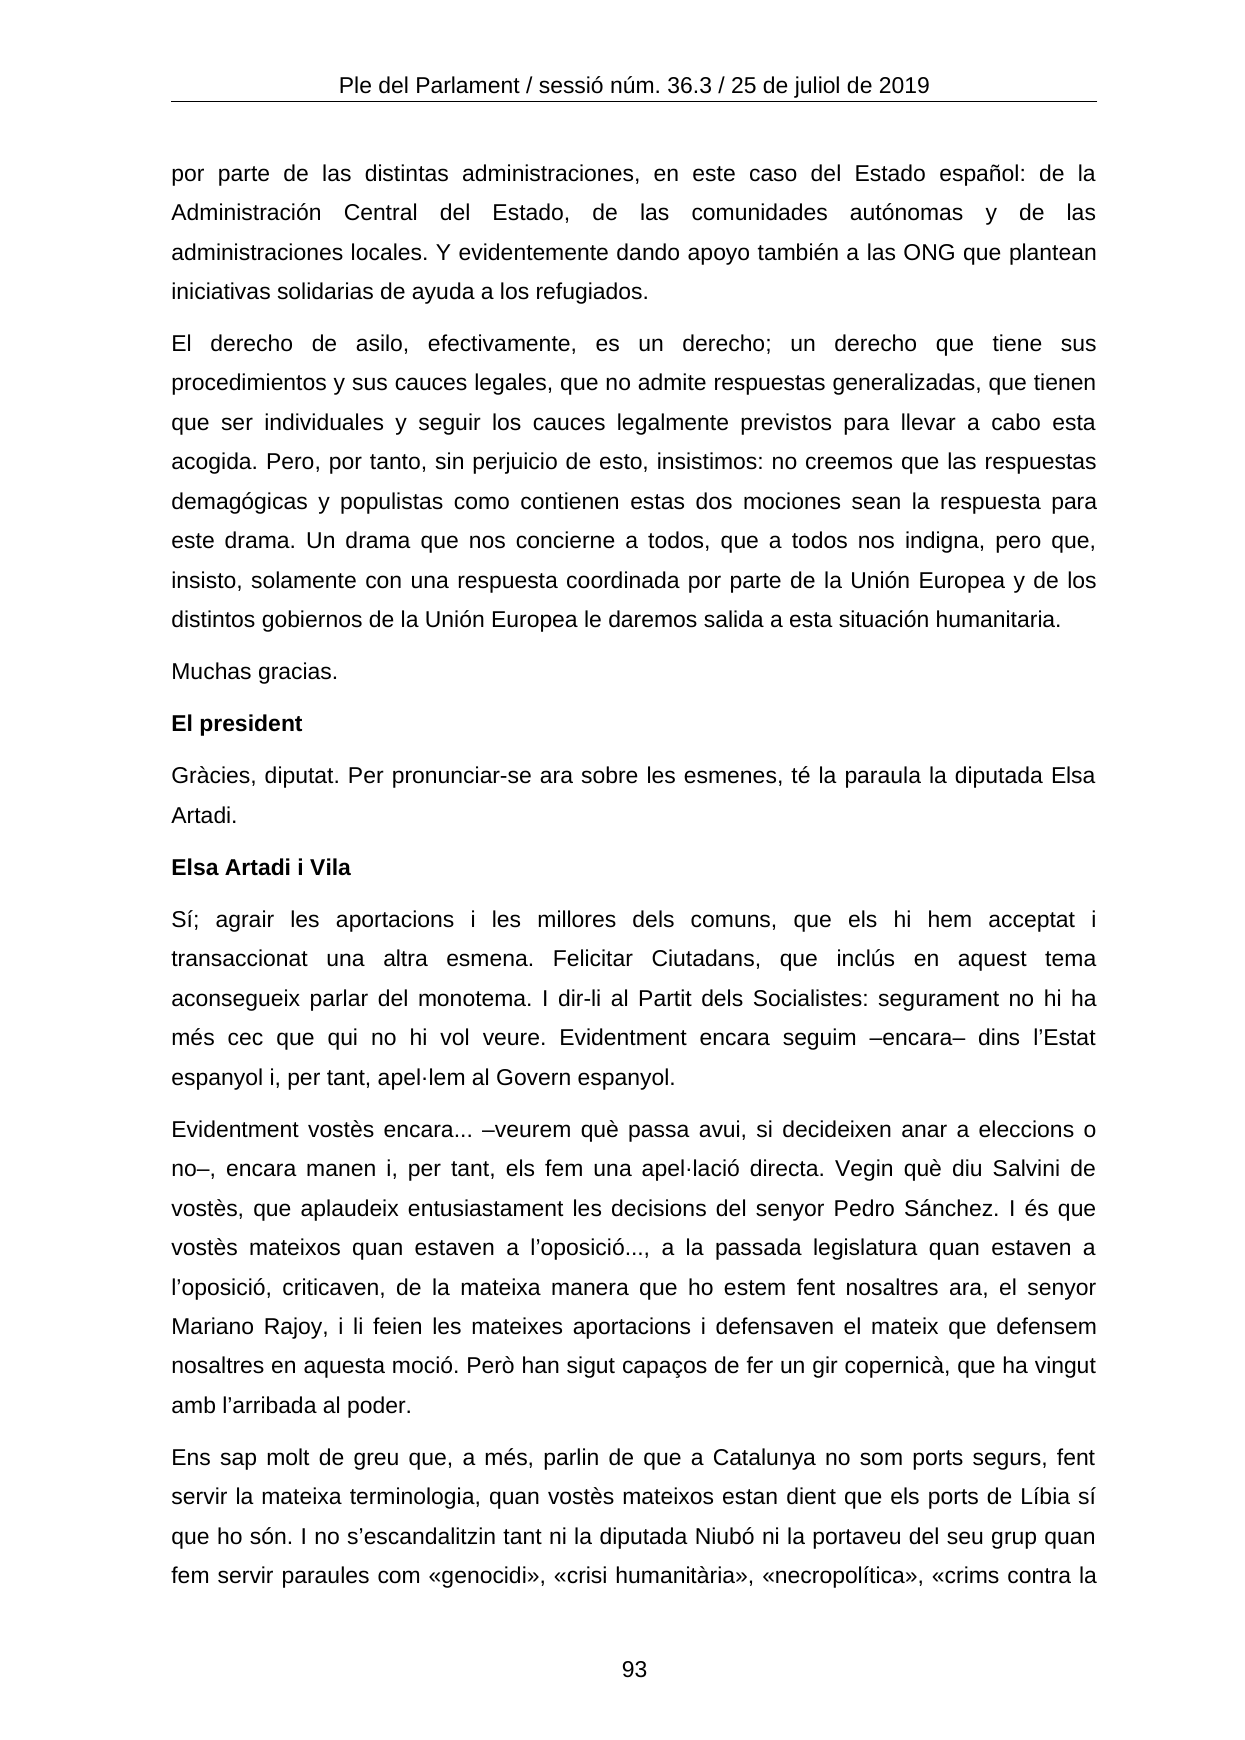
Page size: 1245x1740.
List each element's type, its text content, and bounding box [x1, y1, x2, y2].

text El president [171, 710, 1097, 737]
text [171, 159, 1097, 304]
text El derecho de asilo, efectivamente, es un derecho; un derecho que tiene sus procedimientos y sus cauces legales, que no admite respuestas generalizadas, que tienen que ser individuales y seguir los cauces legalmente previstos para llevar a cabo esta acogida. Pero, por tanto, sin perjuicio de esto, insistimos: no creemos que las respuestas demagógicas y populistas como contienen estas dos mociones sean la respuesta para este drama. Un drama que nos concierne a todos, que a todos nos indigna, pero que, insisto, solamente con una respuesta coordinada por parte de la Unión Europea y de los distintos gobiernos de la Unión Europea le daremos salida a esta situación humanitaria. [171, 330, 1097, 633]
text Gràcies, diputat. Per pronunciar-se ara sobre les esmenes, té la paraula la diputada Elsa Artadi. [171, 762, 1097, 828]
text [171, 1444, 1097, 1589]
text Evidentment vostès encara... –veurem què passa avui, si decideixen anar a eleccions o no–, encara manen i, per tant, els fem una apel·lació directa. Vegin què diu Salvini de vostès, que aplaudeix entusiastament les decisions del senyor Pedro Sánchez. I és que vostès mateixos quan estaven a l’oposició..., a la passada legislatura quan estaven a l’oposició, criticaven, de la mateixa manera que ho estem fent nosaltres ara, el senyor Mariano Rajoy, i li feien les mateixes aportacions i defensaven el mateix que defensem nosaltres en aquesta moció. Però han sigut capaços de fer un gir copernicà, que ha vingut amb l’arribada al poder. [171, 1116, 1097, 1418]
text Elsa Artadi i Vila [171, 854, 1097, 880]
text Muchas gracias. [171, 658, 1097, 684]
text Sí; agrair les aportacions i les millores dels comuns, que els hi hem acceptat i transaccionat una altra esmena. Felicitar Ciutadans, que inclús en aquest tema aconsegueix parlar del monotema. I dir-li al Partit dels Socialistes: segurament no hi ha més cec que qui no hi vol veure. Evidentment encara seguim –encara– dins l’Estat espanyol i, per tant, apel·lem al Govern espanyol. [171, 906, 1097, 1090]
